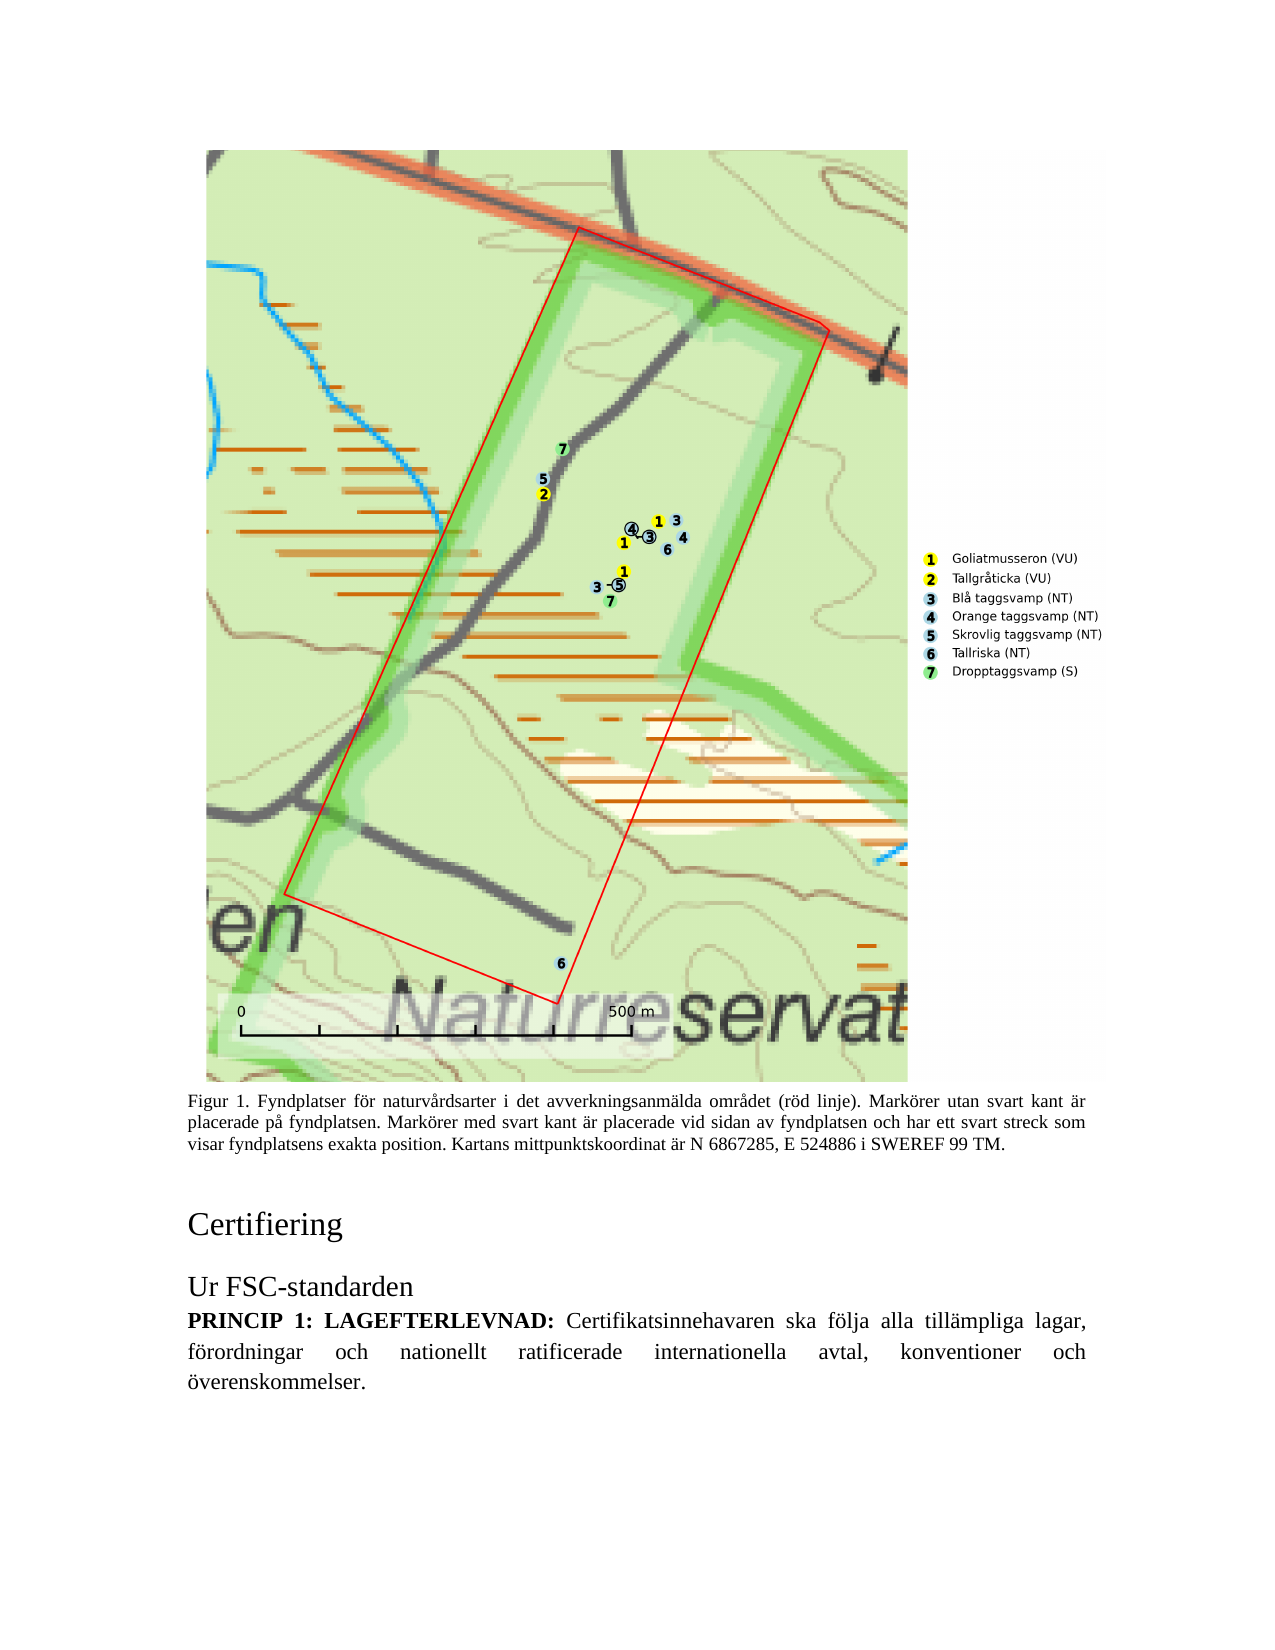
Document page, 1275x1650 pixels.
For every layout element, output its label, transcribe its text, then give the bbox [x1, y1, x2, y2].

picture [206, 150, 1107, 1082]
text Figur 1. Fyndplatser för naturvårdsarter i det avverkningsanmälda området (röd linje). Markörer utan svart kant är placerade på fyndplatsen. Markörer med svart kant är placerade vid sidan av fyndplatsen och har ett svart streck som visar fyndplatsens exakta position. Kartans mittpunktskoordinat är N 6867285, E 524886 i SWEREF 99 TM. [187, 1089, 1087, 1154]
subtitle Certifiering [187, 1204, 1087, 1242]
text PRINCIP 1: LAGEFTERLEVNAD: Certifikatsinnehavaren ska följa alla tillämpliga lagar, förordningar och nationellt ratificerade internationella avtal, konventioner och överenskommelser. [187, 1308, 1087, 1394]
subtitle Ur FSC-standarden [187, 1269, 1087, 1303]
